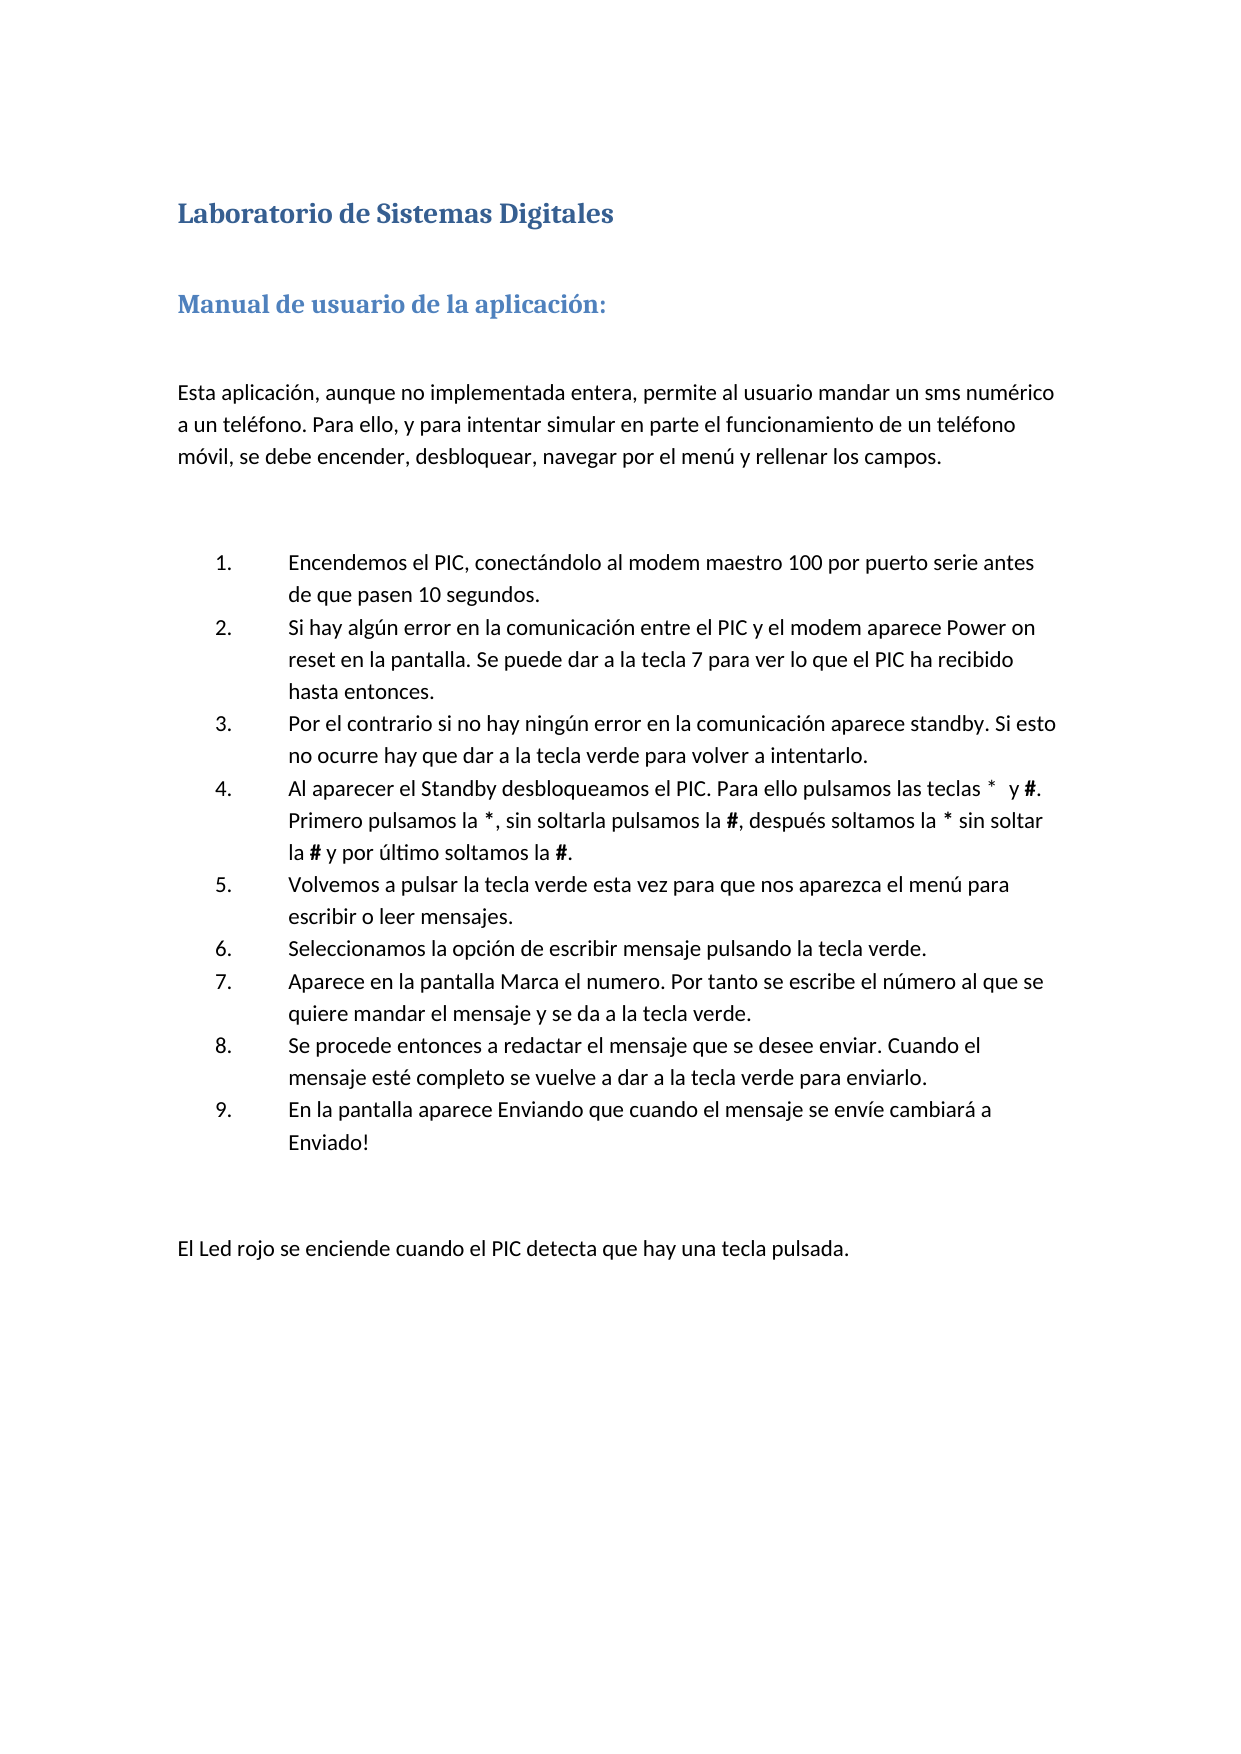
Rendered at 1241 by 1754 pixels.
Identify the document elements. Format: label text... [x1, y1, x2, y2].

list Encendemos el PIC, conectándolo al modem maestro 100 por puerto serie antes de que pasen 10 segundos. [215, 548, 1063, 608]
text Esta aplicación, aunque no implementada entera, permite al usuario mandar un sms numérico a un teléfono. Para ello, y para intentar simular en parte el funcionamiento de un teléfono móvil, se debe encender, desbloquear, navegar por el menú y rellenar los campos. [177, 378, 1063, 470]
list Al aparecer el Standby desbloqueamos el PIC. Para ello pulsamos las teclas * y #. Primero pulsamos la *, sin soltarla pulsamos la #, después soltamos la * sin soltar la # y por último soltamos la #. [215, 774, 1063, 866]
list Si hay algún error en la comunicación entre el PIC y el modem aparece Power on reset en la pantalla. Se puede dar a la tecla 7 para ver lo que el PIC ha recibido hasta entonces. [215, 613, 1063, 705]
list Seleccionamos la opción de escribir mensaje pulsando la tecla verde. [215, 934, 1063, 963]
list Por el contrario si no hay ningún error en la comunicación aparece standby. Si esto no ocurre hay que dar a la tecla verde para volver a intentarlo. [215, 709, 1063, 769]
subtitle Laboratorio de Sistemas Digitales [177, 198, 1063, 231]
list Volvemos a pulsar la tecla verde esta vez para que nos aparezca el menú para escribir o leer mensajes. [215, 870, 1063, 930]
list Aparece en la pantalla Marca el numero. Por tanto se escribe el número al que se quiere mandar el mensaje y se da a la tecla verde. [215, 967, 1063, 1027]
text El Led rojo se enciende cuando el PIC detecta que hay una tecla pulsada. [177, 1234, 1063, 1262]
subtitle Manual de usuario de la aplicación: [177, 289, 1063, 320]
list En la pantalla aparece Enviando que cuando el mensaje se envíe cambiará a Enviado! [215, 1096, 1063, 1156]
list Se procede entonces a redactar el mensaje que se desee enviar. Cuando el mensaje esté completo se vuelve a dar a la tecla verde para enviarlo. [215, 1031, 1063, 1091]
